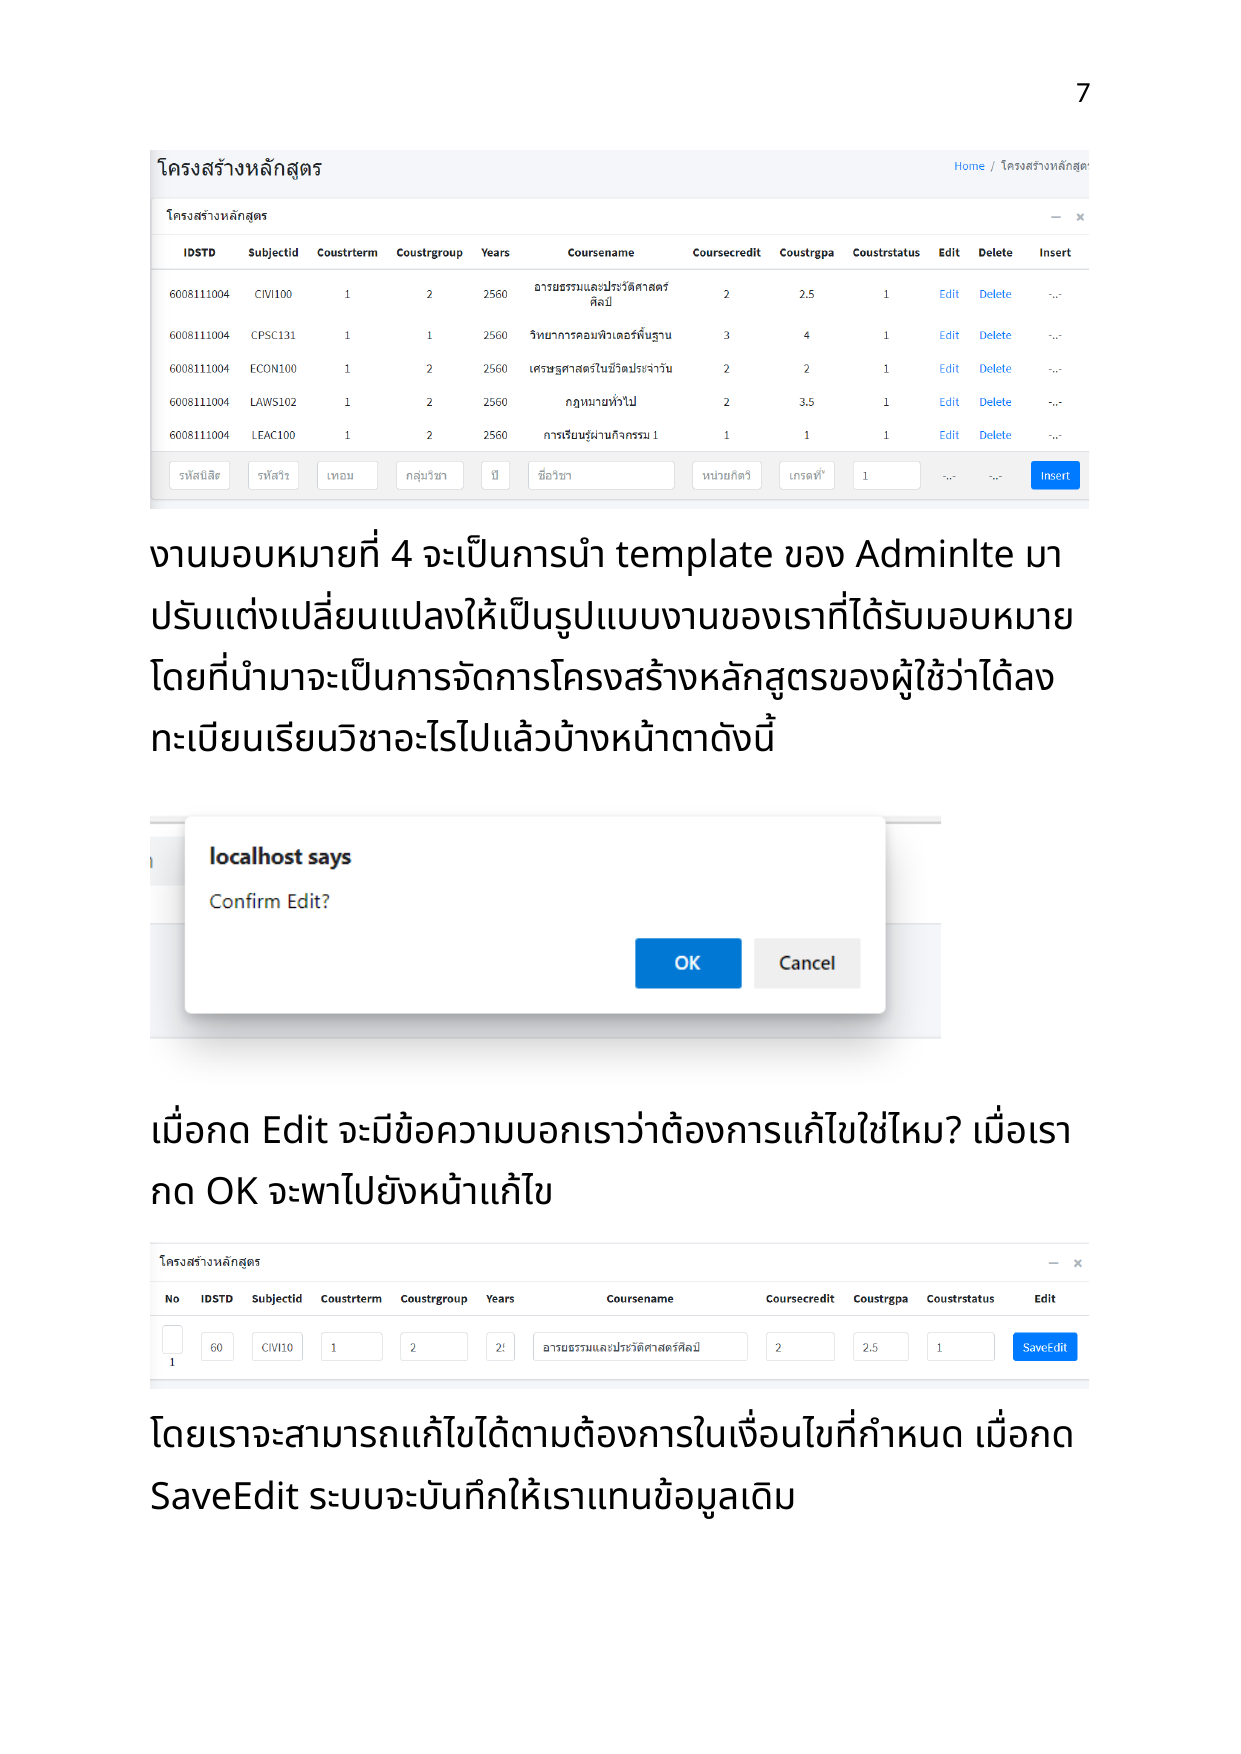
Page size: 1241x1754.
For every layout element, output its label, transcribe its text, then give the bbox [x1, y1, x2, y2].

text งานมอบหมายที่ 4 จะเป็นการนำ template ของ Adminlte มาปรับแต่งเปลี่ยนแปลงให้เป็นรูปแบบงานของเราที่ได้รับมอบหมาย โดยที่นำมาจะเป็นการจัดการโครงสร้างหลักสูตรของผู้ใช้ว่าได้ลงทะเบียนเรียนวิชาอะไรไปแล้วบ้างหน้าตาดังนี้ [150, 528, 1090, 768]
text โดยเราจะสามารถแก้ไขได้ตามต้องการในเงื่อนไขที่กำหนด เมื่อกด SaveEdit ระบบจะบันทึกให้เราแทนข้อมูลเดิม [150, 1408, 1090, 1526]
text เมื่อกด Edit จะมีข้อความบอกเราว่าต้องการแก้ไขใช่ไหม? เมื่อเรากด OK จะพาไปยังหน้าแก้ไข [150, 1103, 1090, 1221]
picture [150, 150, 1090, 509]
picture [150, 1242, 1090, 1389]
picture [150, 789, 942, 1084]
